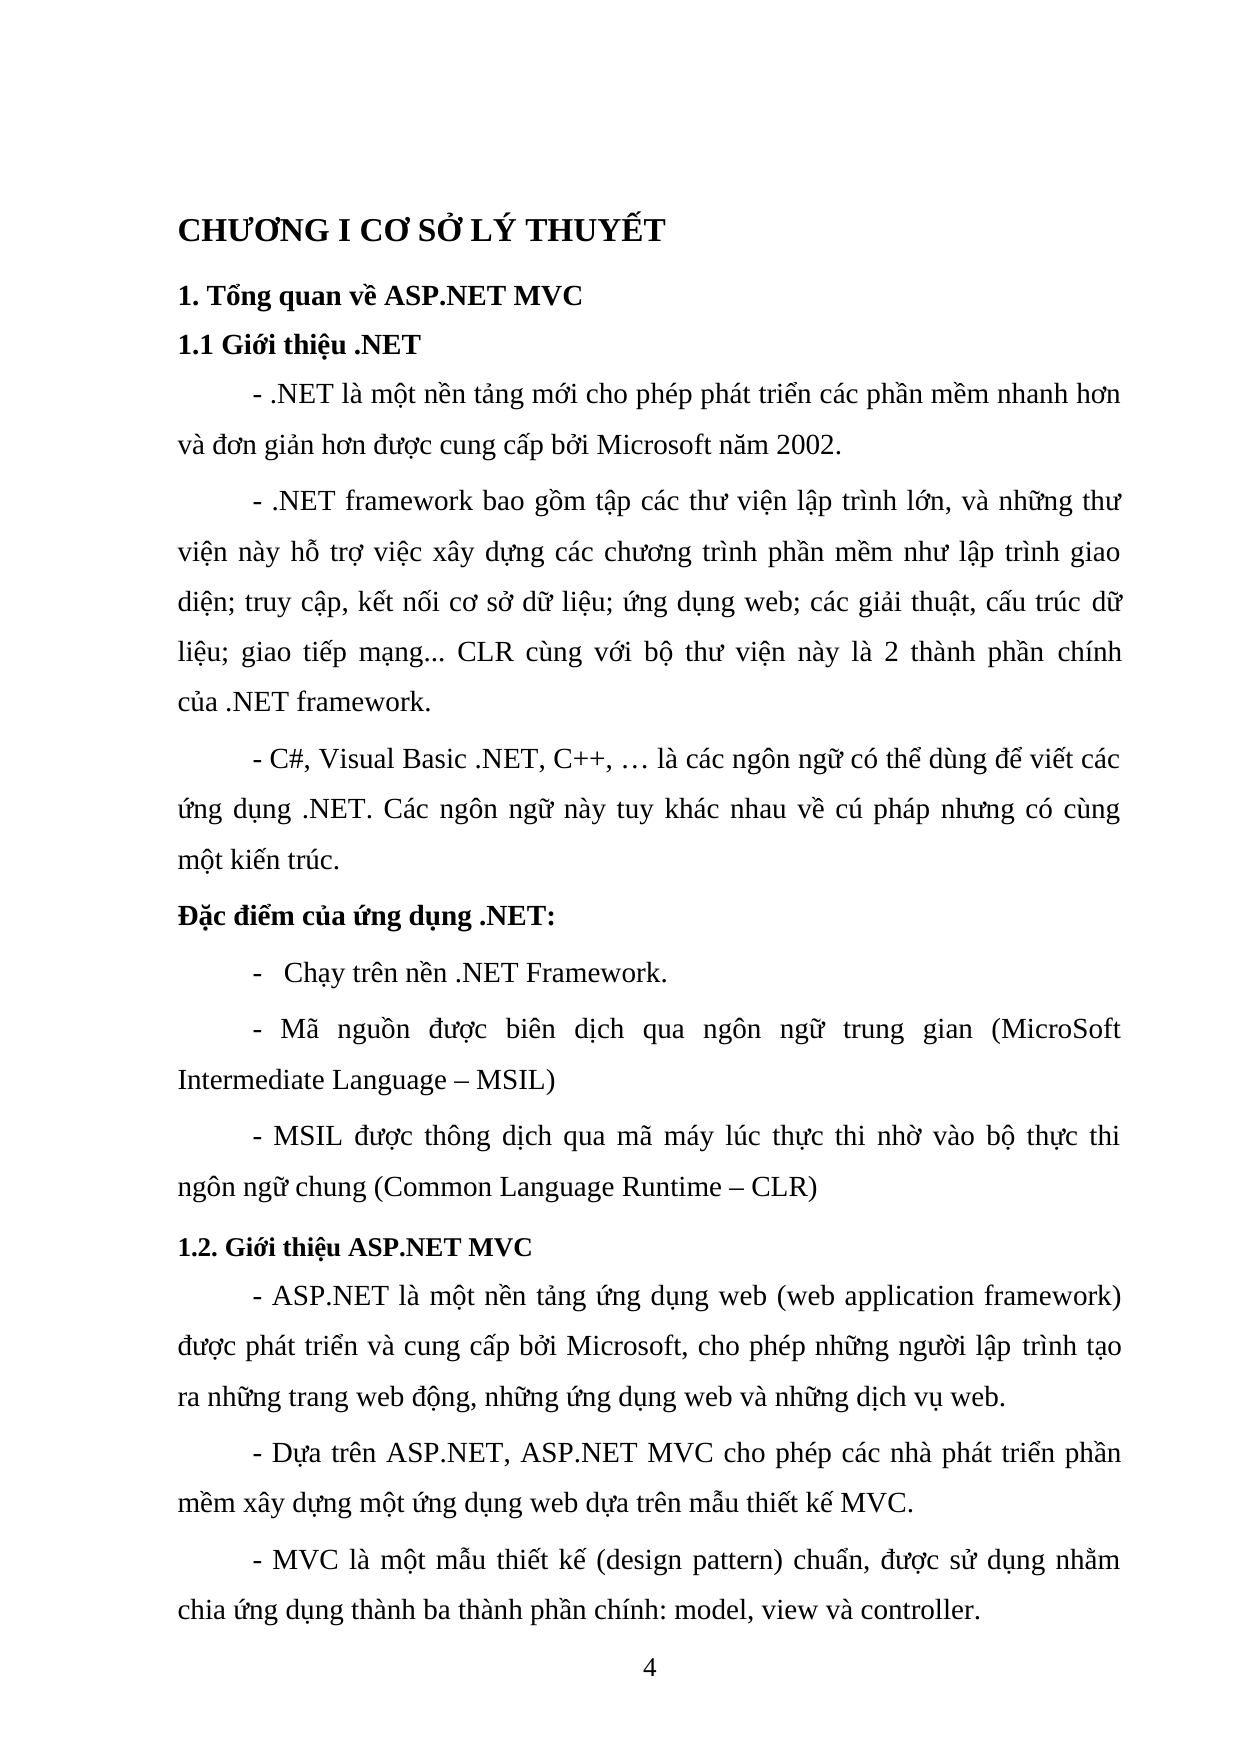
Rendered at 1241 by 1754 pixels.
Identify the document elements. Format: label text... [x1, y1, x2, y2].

text - Mã nguồn được biên dịch qua ngôn ngữ trung gian (MicroSoft Intermediate Language – MSIL) [177, 1011, 1122, 1095]
text - MSIL được thông dịch qua mã máy lúc thực thi nhờ vào bộ thực thi ngôn ngữ chung (Common Language Runtime – CLR) [177, 1118, 1122, 1202]
text - Chạy trên nền .NET Framework. [177, 955, 1122, 988]
subtitle 1. Tổng quan về ASP.NET MVC [48, 278, 1122, 311]
subtitle 1.1 Giới thiệu .NET [177, 327, 1122, 361]
text - ASP.NET là một nền tảng ứng dụng web (web application framework) được phát triển và cung cấp bởi Microsoft, cho phép những người lập trình tạo ra những trang web động, những ứng dụng web và những dịch vụ web. [177, 1278, 1122, 1412]
text - C#, Visual Basic .NET, C++, … là các ngôn ngữ có thể dùng để viết các ứng dụng .NET. Các ngôn ngữ này tuy khác nhau về cú pháp nhưng có cùng một kiến trúc. [177, 741, 1122, 875]
subtitle CHƯƠNG I CƠ SỞ LÝ THUYẾT [177, 211, 1122, 249]
text - Dựa trên ASP.NET, ASP.NET MVC cho phép các nhà phát triển phần mềm xây dựng một ứng dụng web dựa trên mẫu thiết kế MVC. [177, 1435, 1122, 1519]
text - .NET là một nền tảng mới cho phép phát triển các phần mềm nhanh hơn và đơn giản hơn được cung cấp bởi Microsoft năm 2002. [177, 376, 1122, 460]
text Đặc điểm của ứng dụng .NET: [177, 898, 1122, 932]
text - MVC là một mẫu thiết kế (design pattern) chuẩn, được sử dụng nhằm chia ứng dụng thành ba thành phần chính: model, view và controller. [177, 1542, 1122, 1626]
text - .NET framework bao gồm tập các thư viện lập trình lớn, và những thư viện này hỗ trợ việc xây dựng các chương trình phần mềm như lập trình giao diện; truy cập, kết nối cơ sở dữ liệu; ứng dụng web; các giải thuật, cấu trúc dữ liệu; giao tiếp mạng... CLR cùng với bộ thư viện này là 2 thành phần chính của .NET framework. [177, 483, 1122, 718]
subtitle 1.2. Giới thiệu ASP.NET MVC [177, 1231, 1122, 1263]
